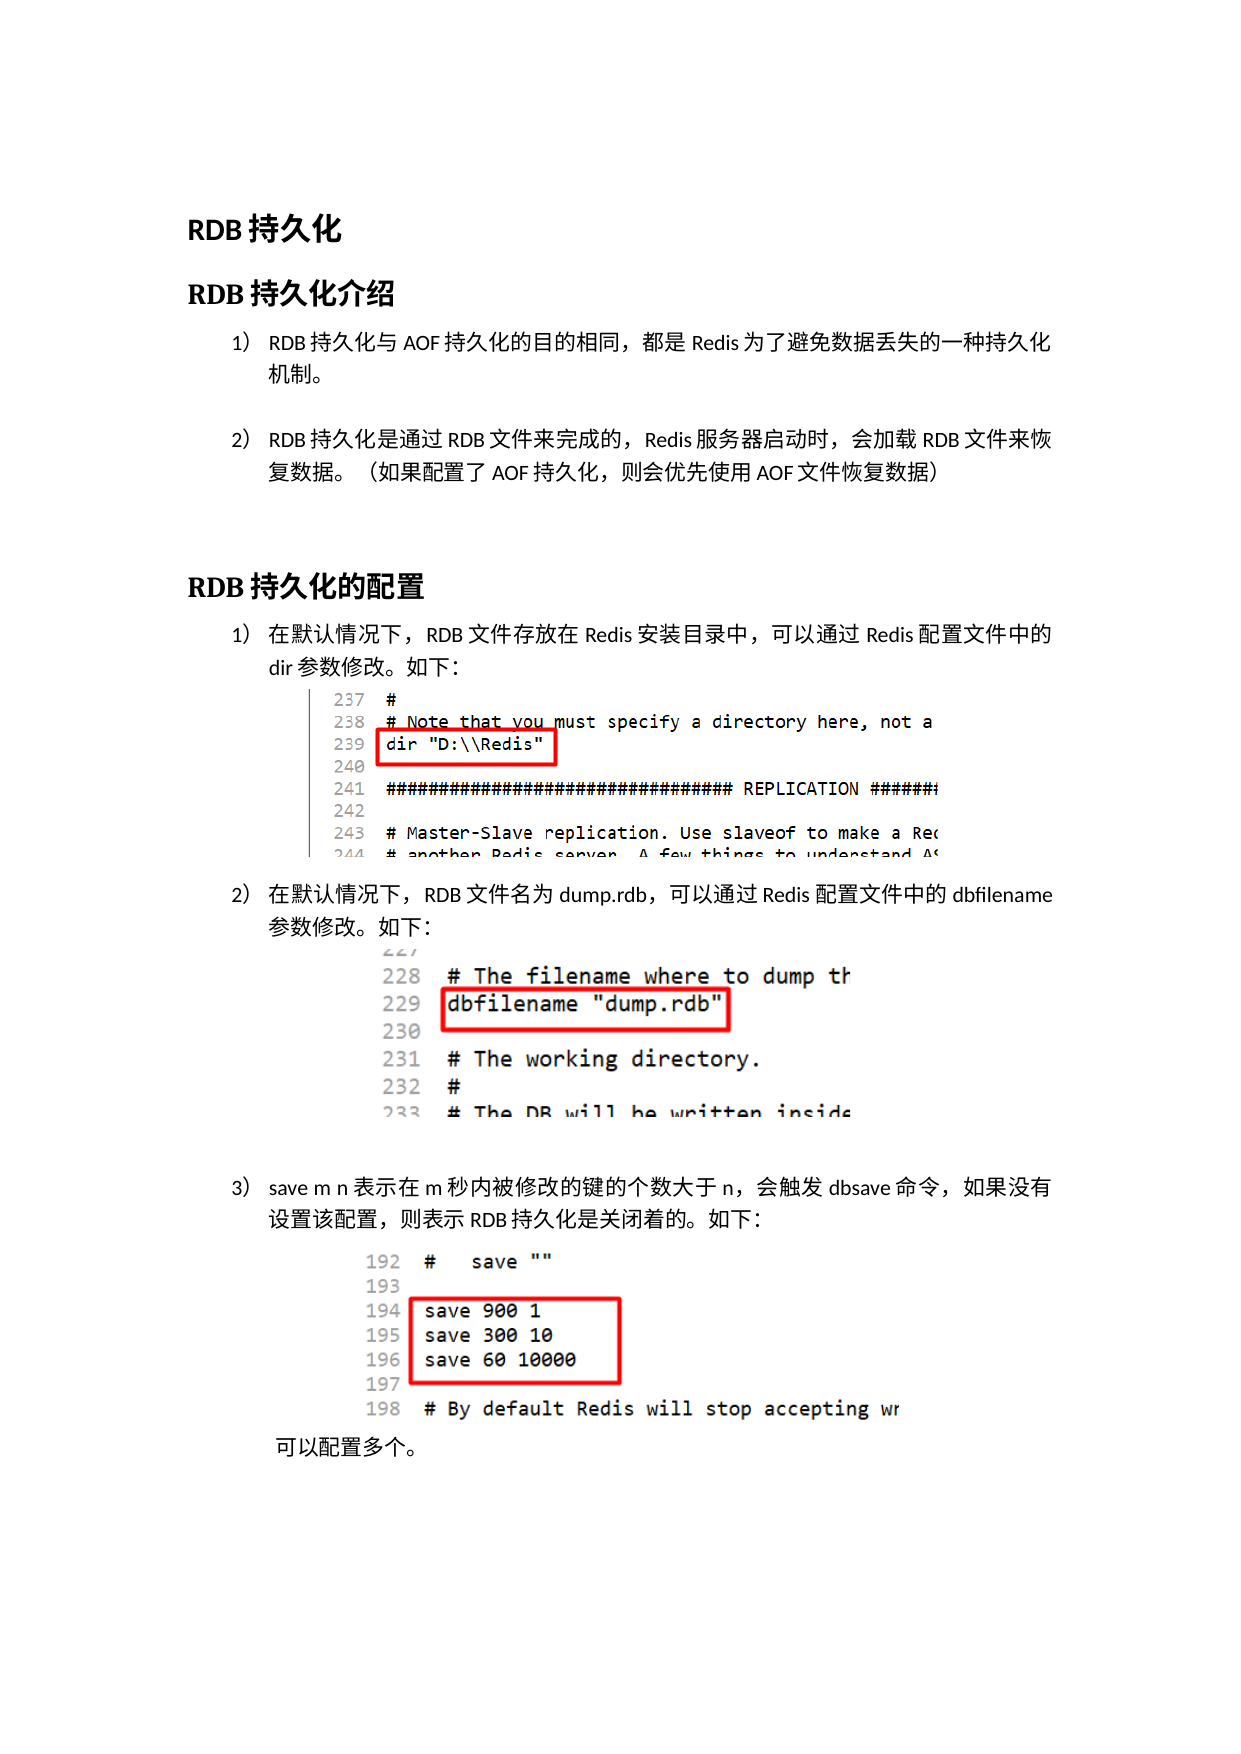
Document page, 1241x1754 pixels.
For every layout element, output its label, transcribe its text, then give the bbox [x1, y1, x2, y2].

picture [341, 1245, 899, 1424]
subtitle RDB持久化的配置 [187, 552, 1053, 617]
list 在默认情况下，RDB文件存放在Redis安装目录中，可以通过Redis配置文件中的dir参数修改。如下： [231, 617, 1053, 682]
subtitle RDB持久化 [187, 194, 1053, 259]
subtitle RDB持久化介绍 [187, 259, 1053, 324]
list RDB持久化是通过RDB文件来完成的，Redis服务器启动时，会加载RDB文件来恢复数据。（如果配置了AOF持久化，则会优先使用AOF文件恢复数据） [231, 422, 1053, 487]
list 在默认情况下，RDB文件名为dump.rdb，可以通过Redis配置文件中的dbfilename参数修改。如下： [231, 877, 1053, 942]
list RDB持久化与AOF持久化的目的相同，都是Redis为了避免数据丢失的一种持久化机制。 [231, 324, 1053, 389]
picture [308, 689, 938, 857]
picture [378, 949, 851, 1117]
list save m n表示在m秒内被修改的键的个数大于n，会触发dbsave命令，如果没有设置该配置，则表示RDB持久化是关闭着的。如下： [231, 1169, 1053, 1234]
text 可以配置多个。 [187, 1429, 1053, 1462]
